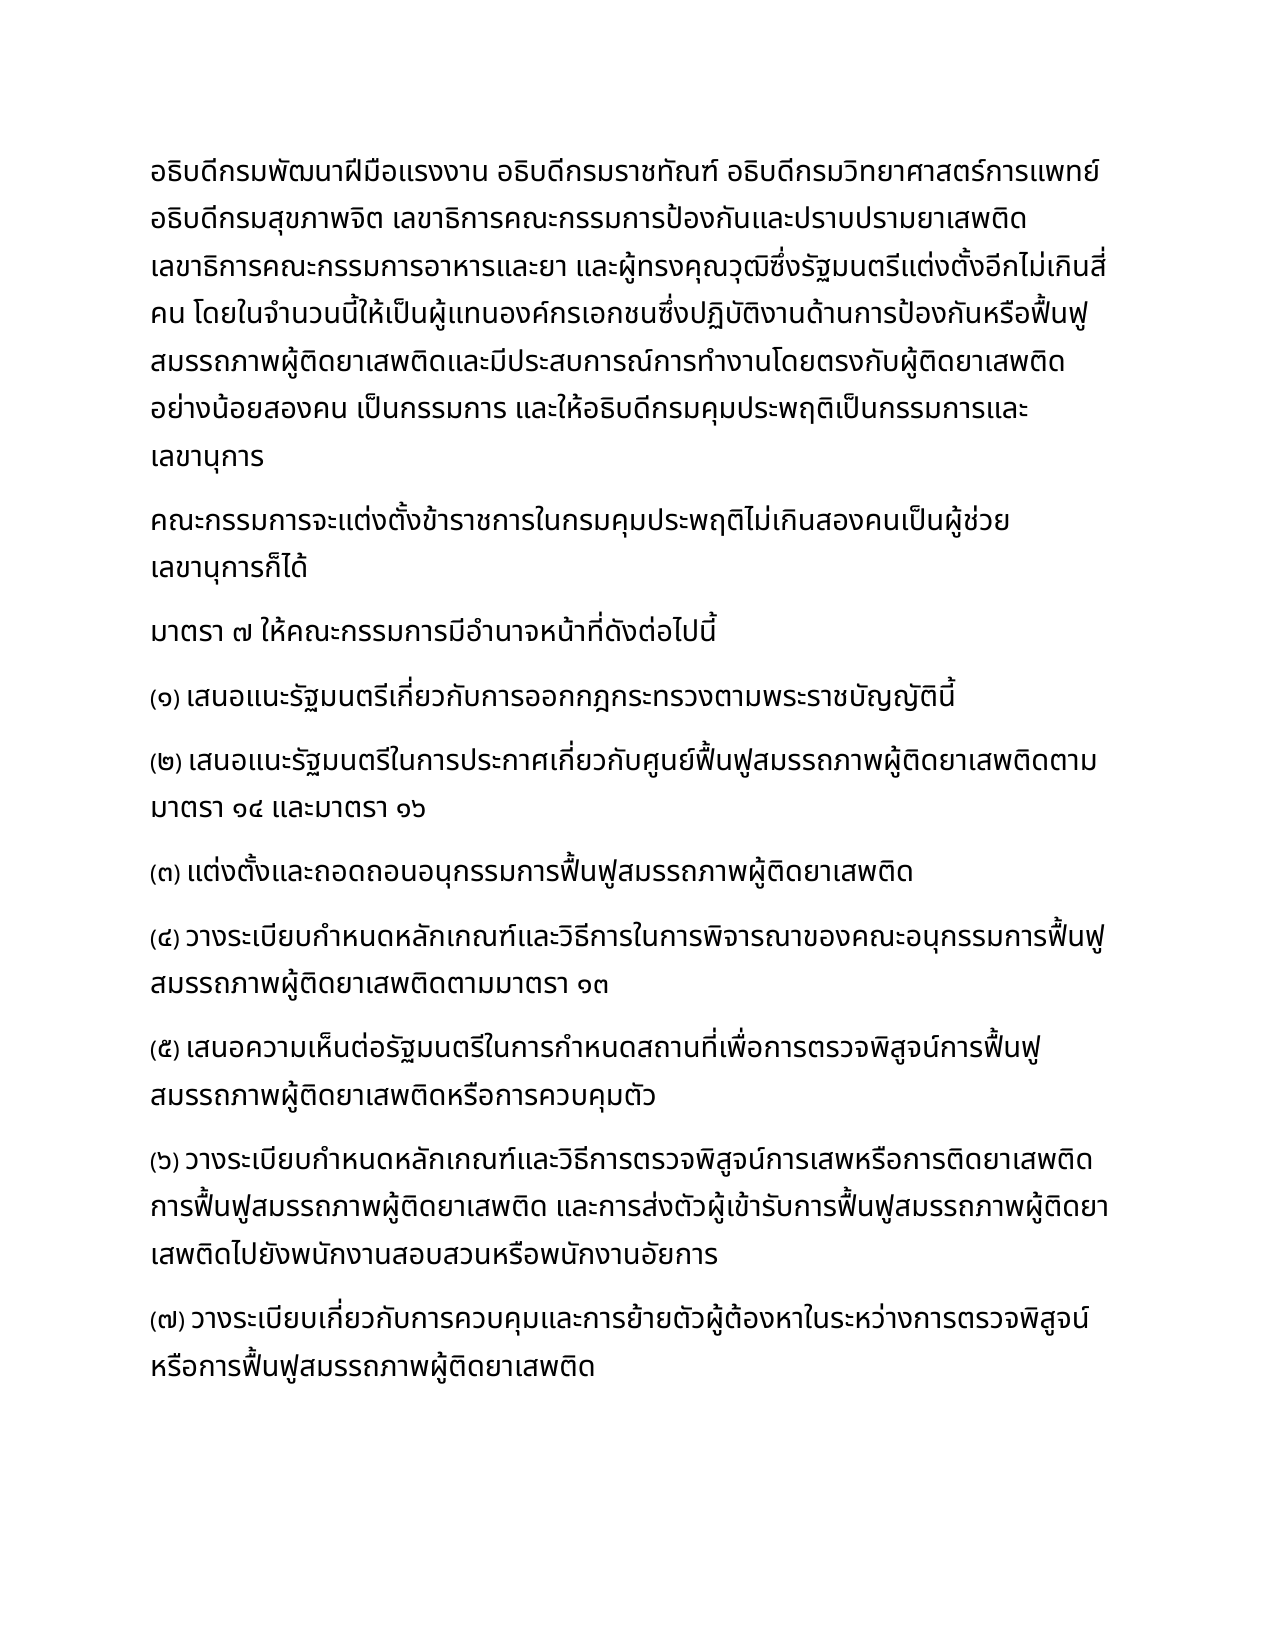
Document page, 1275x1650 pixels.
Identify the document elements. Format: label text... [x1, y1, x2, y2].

text มาตรา ๗ ให้คณะกรรมการมีอำนาจหน้าที่ดังต่อไปนี้ [150, 611, 1125, 655]
text (๔) วางระเบียบกำหนดหลักเกณฑ์และวิธีการในการพิจารณาของคณะอนุกรรมการฟื้นฟูสมรรถภาพผู้ติดยาเสพติดตามมาตรา ๑๓ [150, 915, 1125, 1007]
text (๕) เสนอความเห็นต่อรัฐมนตรีในการกำหนดสถานที่เพื่อการตรวจพิสูจน์การฟื้นฟูสมรรถภาพผู้ติดยาเสพติดหรือการควบคุมตัว [150, 1027, 1125, 1118]
text คณะกรรมการจะแต่งตั้งข้าราชการในกรมคุมประพฤติไม่เกินสองคนเป็นผู้ช่วยเลขานุการก็ได้ [150, 499, 1125, 591]
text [150, 150, 1125, 479]
text (๓) แต่งตั้งและถอดถอนอนุกรรมการฟื้นฟูสมรรถภาพผู้ติดยาเสพติด [150, 851, 1125, 895]
text (๑) เสนอแนะรัฐมนตรีเกี่ยวกับการออกกฎกระทรวงตามพระราชบัญญัตินี้ [150, 675, 1125, 719]
text (๒) เสนอแนะรัฐมนตรีในการประกาศเกี่ยวกับศูนย์ฟื้นฟูสมรรถภาพผู้ติดยาเสพติดตามมาตรา ๑๔ และมาตรา ๑๖ [150, 739, 1125, 831]
text (๗) วางระเบียบเกี่ยวกับการควบคุมและการย้ายตัวผู้ต้องหาในระหว่างการตรวจพิสูจน์หรือการฟื้นฟูสมรรถภาพผู้ติดยาเสพติด [150, 1297, 1125, 1389]
text (๖) วางระเบียบกำหนดหลักเกณฑ์และวิธีการตรวจพิสูจน์การเสพหรือการติดยาเสพติด การฟื้นฟูสมรรถภาพผู้ติดยาเสพติด และการส่งตัวผู้เข้ารับการฟื้นฟูสมรรถภาพผู้ติดยาเสพติดไปยังพนักงานสอบสวนหรือพนักงานอัยการ [150, 1138, 1125, 1277]
